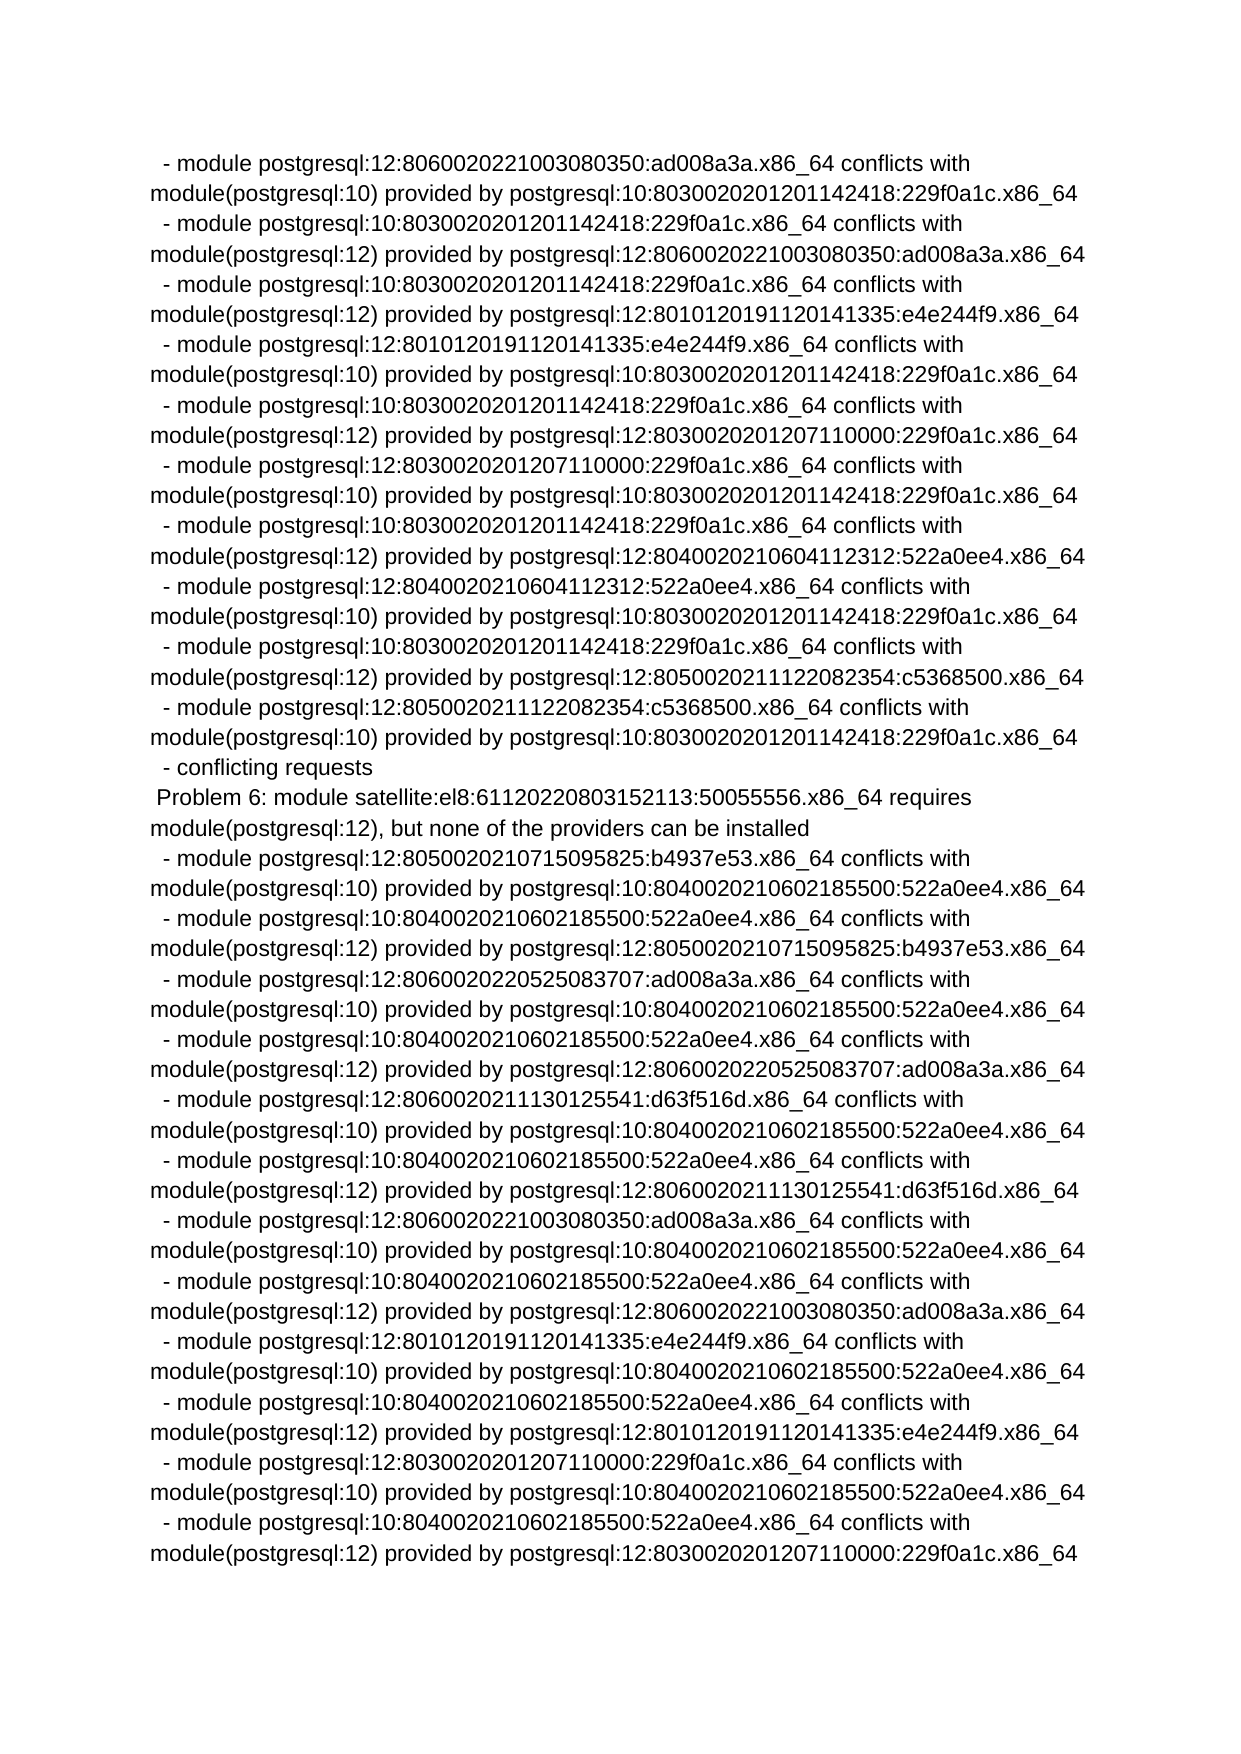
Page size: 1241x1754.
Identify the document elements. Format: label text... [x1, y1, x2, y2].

text - module postgresql:12:8010120191120141335:e4e244f9.x86_64 conflicts with module(postgresql:10) provided by postgresql:10:8040020210602185500:522a0ee4.x86_64 [150, 1328, 1090, 1385]
text - module postgresql:12:8010120191120141335:e4e244f9.x86_64 conflicts with module(postgresql:10) provided by postgresql:10:8030020201201142418:229f0a1c.x86_64 [150, 331, 1090, 388]
text - module postgresql:12:8050020211122082354:c5368500.x86_64 conflicts with module(postgresql:10) provided by postgresql:10:8030020201201142418:229f0a1c.x86_64 [150, 694, 1090, 750]
text - module postgresql:10:8040020210602185500:522a0ee4.x86_64 conflicts with module(postgresql:12) provided by postgresql:12:8010120191120141335:e4e244f9.x86_64 [150, 1388, 1090, 1445]
text - module postgresql:12:8060020211130125541:d63f516d.x86_64 conflicts with module(postgresql:10) provided by postgresql:10:8040020210602185500:522a0ee4.x86_64 [150, 1086, 1090, 1143]
text Problem 6: module satellite:el8:61120220803152113:50055556.x86_64 requires module(postgresql:12), but none of the providers can be installed [150, 784, 1090, 841]
text - module postgresql:10:8030020201201142418:229f0a1c.x86_64 conflicts with module(postgresql:12) provided by postgresql:12:8040020210604112312:522a0ee4.x86_64 [150, 512, 1090, 569]
text - module postgresql:12:8050020210715095825:b4937e53.x86_64 conflicts with module(postgresql:10) provided by postgresql:10:8040020210602185500:522a0ee4.x86_64 [150, 845, 1090, 901]
text - module postgresql:12:8040020210604112312:522a0ee4.x86_64 conflicts with module(postgresql:10) provided by postgresql:10:8030020201201142418:229f0a1c.x86_64 [150, 573, 1090, 629]
text - module postgresql:10:8030020201201142418:229f0a1c.x86_64 conflicts with module(postgresql:12) provided by postgresql:12:8030020201207110000:229f0a1c.x86_64 [150, 392, 1090, 448]
text - module postgresql:10:8040020210602185500:522a0ee4.x86_64 conflicts with module(postgresql:12) provided by postgresql:12:8060020211130125541:d63f516d.x86_64 [150, 1147, 1090, 1203]
text - conflicting requests [150, 754, 1090, 781]
text - module postgresql:12:8030020201207110000:229f0a1c.x86_64 conflicts with module(postgresql:10) provided by postgresql:10:8040020210602185500:522a0ee4.x86_64 [150, 1449, 1090, 1506]
text - module postgresql:12:8060020220525083707:ad008a3a.x86_64 conflicts with module(postgresql:10) provided by postgresql:10:8040020210602185500:522a0ee4.x86_64 [150, 966, 1090, 1022]
text - module postgresql:10:8040020210602185500:522a0ee4.x86_64 conflicts with module(postgresql:12) provided by postgresql:12:8030020201207110000:229f0a1c.x86_64 [150, 1509, 1090, 1566]
text - module postgresql:10:8030020201201142418:229f0a1c.x86_64 conflicts with module(postgresql:12) provided by postgresql:12:8060020221003080350:ad008a3a.x86_64 [150, 210, 1090, 267]
text - module postgresql:10:8040020210602185500:522a0ee4.x86_64 conflicts with module(postgresql:12) provided by postgresql:12:8060020220525083707:ad008a3a.x86_64 [150, 1026, 1090, 1083]
text - module postgresql:10:8030020201201142418:229f0a1c.x86_64 conflicts with module(postgresql:12) provided by postgresql:12:8050020211122082354:c5368500.x86_64 [150, 633, 1090, 690]
text - module postgresql:12:8030020201207110000:229f0a1c.x86_64 conflicts with module(postgresql:10) provided by postgresql:10:8030020201201142418:229f0a1c.x86_64 [150, 452, 1090, 509]
text - module postgresql:12:8060020221003080350:ad008a3a.x86_64 conflicts with module(postgresql:10) provided by postgresql:10:8030020201201142418:229f0a1c.x86_64 [150, 150, 1090, 207]
text - module postgresql:10:8030020201201142418:229f0a1c.x86_64 conflicts with module(postgresql:12) provided by postgresql:12:8010120191120141335:e4e244f9.x86_64 [150, 271, 1090, 327]
text - module postgresql:12:8060020221003080350:ad008a3a.x86_64 conflicts with module(postgresql:10) provided by postgresql:10:8040020210602185500:522a0ee4.x86_64 [150, 1207, 1090, 1264]
text - module postgresql:10:8040020210602185500:522a0ee4.x86_64 conflicts with module(postgresql:12) provided by postgresql:12:8060020221003080350:ad008a3a.x86_64 [150, 1268, 1090, 1324]
text - module postgresql:10:8040020210602185500:522a0ee4.x86_64 conflicts with module(postgresql:12) provided by postgresql:12:8050020210715095825:b4937e53.x86_64 [150, 905, 1090, 962]
